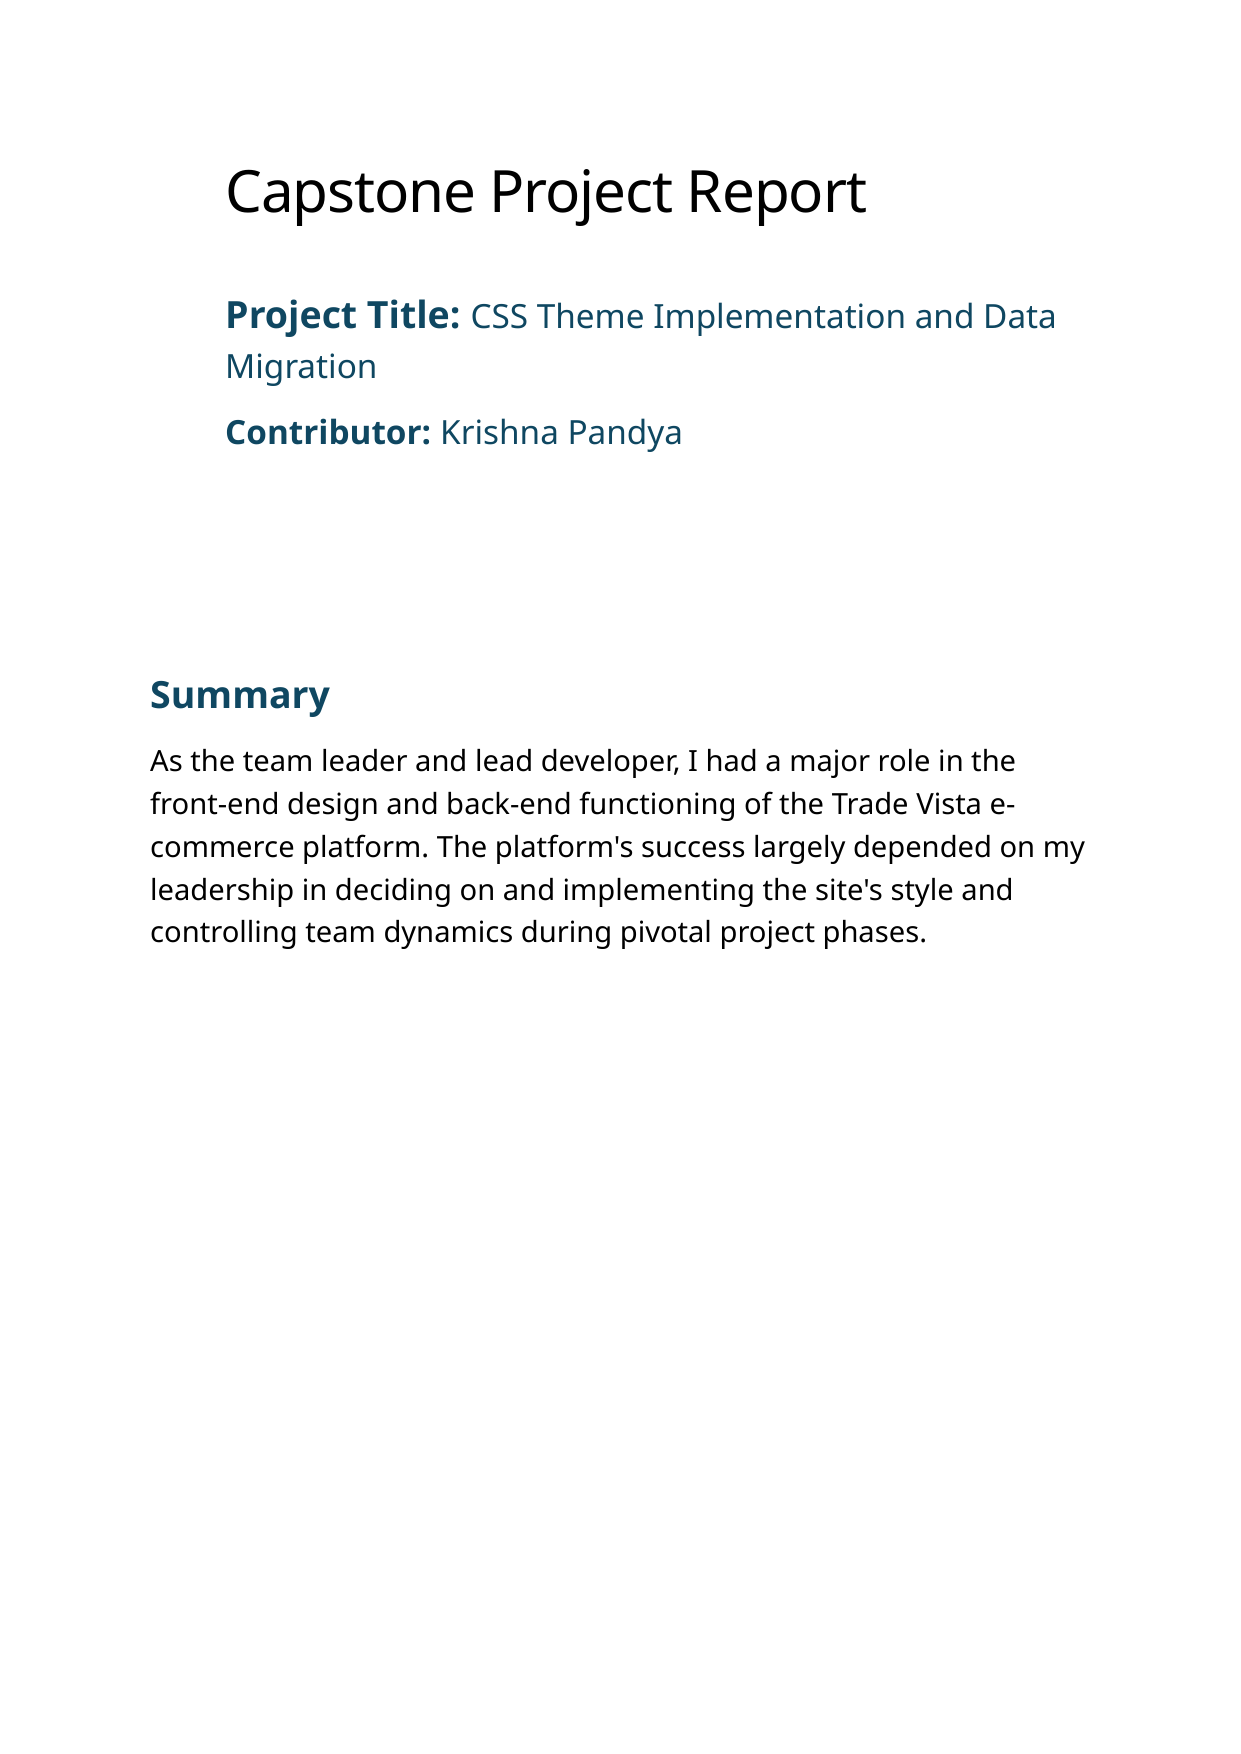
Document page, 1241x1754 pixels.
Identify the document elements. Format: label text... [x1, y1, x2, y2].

subtitle Contributor: Krishna Pandya [225, 408, 1090, 454]
subtitle As the team leader and lead developer, I had a major role in the front-end design and back-end functioning of the Trade Vista e-commerce platform. The platform's success largely depended on my leadership in deciding on and implementing the site's style and controlling team dynamics during pivotal project phases. [150, 741, 1090, 951]
title Capstone Project Report [225, 150, 1090, 229]
subtitle Summary [150, 669, 1090, 720]
subtitle Project Title: CSS Theme Implementation and Data Migration [225, 288, 1090, 388]
